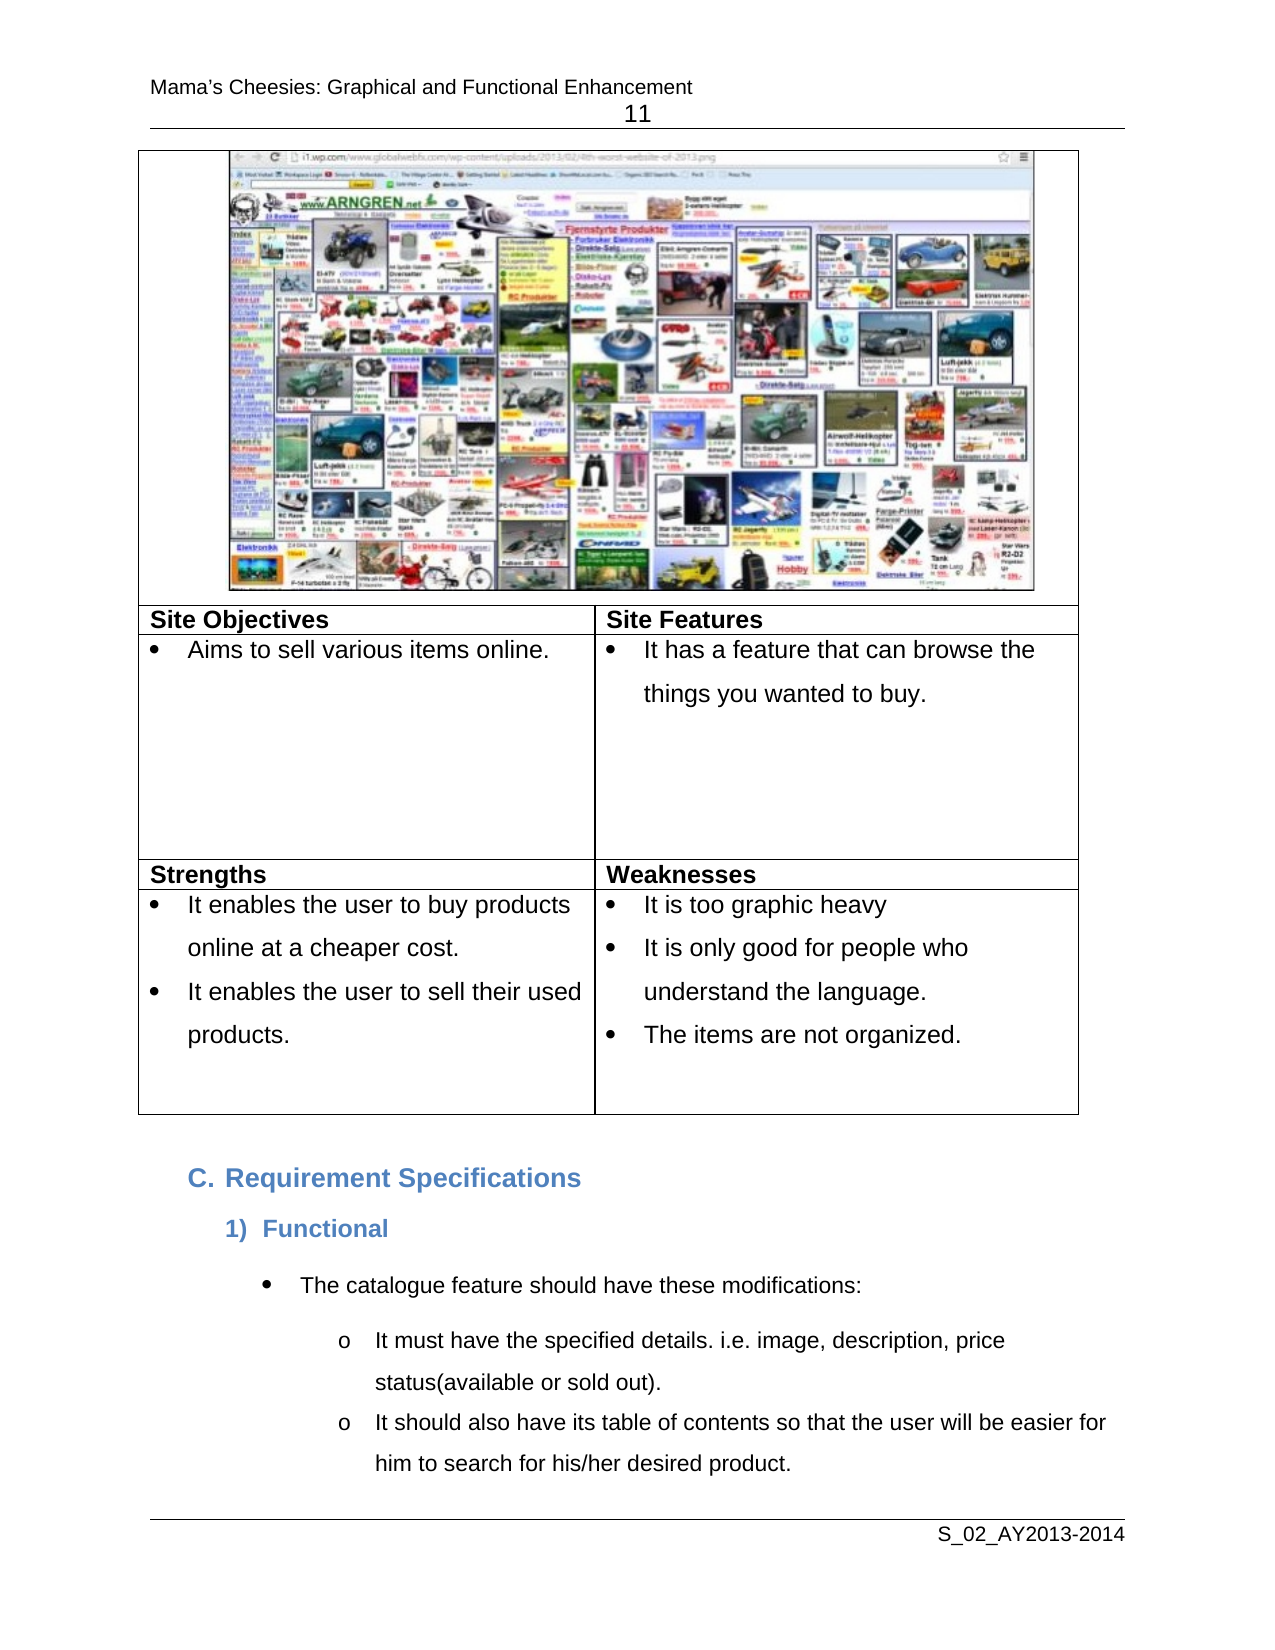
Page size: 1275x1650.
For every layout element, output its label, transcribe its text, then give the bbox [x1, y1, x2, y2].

list The catalogue feature should have these modifications: [262, 1272, 1125, 1299]
table_cell Weaknesses [596, 860, 1078, 889]
table_cell It is too graphic heavy It is only good for people who understand the language. The items are not organized. [596, 890, 1078, 1114]
list It must have the specified details. i.e. image, description, price status(available or sold out). [337, 1327, 1125, 1395]
picture [225, 151, 1035, 591]
subtitle Requirement Specifications [187, 1162, 1125, 1193]
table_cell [139, 151, 1078, 604]
table_cell Site Features [596, 606, 1078, 634]
list It should also have its table of contents so that the user will be easier for him to search for his/her desired product. [337, 1408, 1125, 1476]
subtitle Functional [225, 1214, 1125, 1243]
table_cell Site Objectives [139, 606, 594, 634]
table_cell It has a feature that can browse the things you wanted to buy. [596, 635, 1078, 859]
table_cell Strengths [139, 860, 594, 889]
table_cell It enables the user to buy products online at a cheaper cost. It enables the user to sell their used products. [139, 890, 594, 1114]
table_cell Aims to sell various items online. [139, 635, 594, 859]
